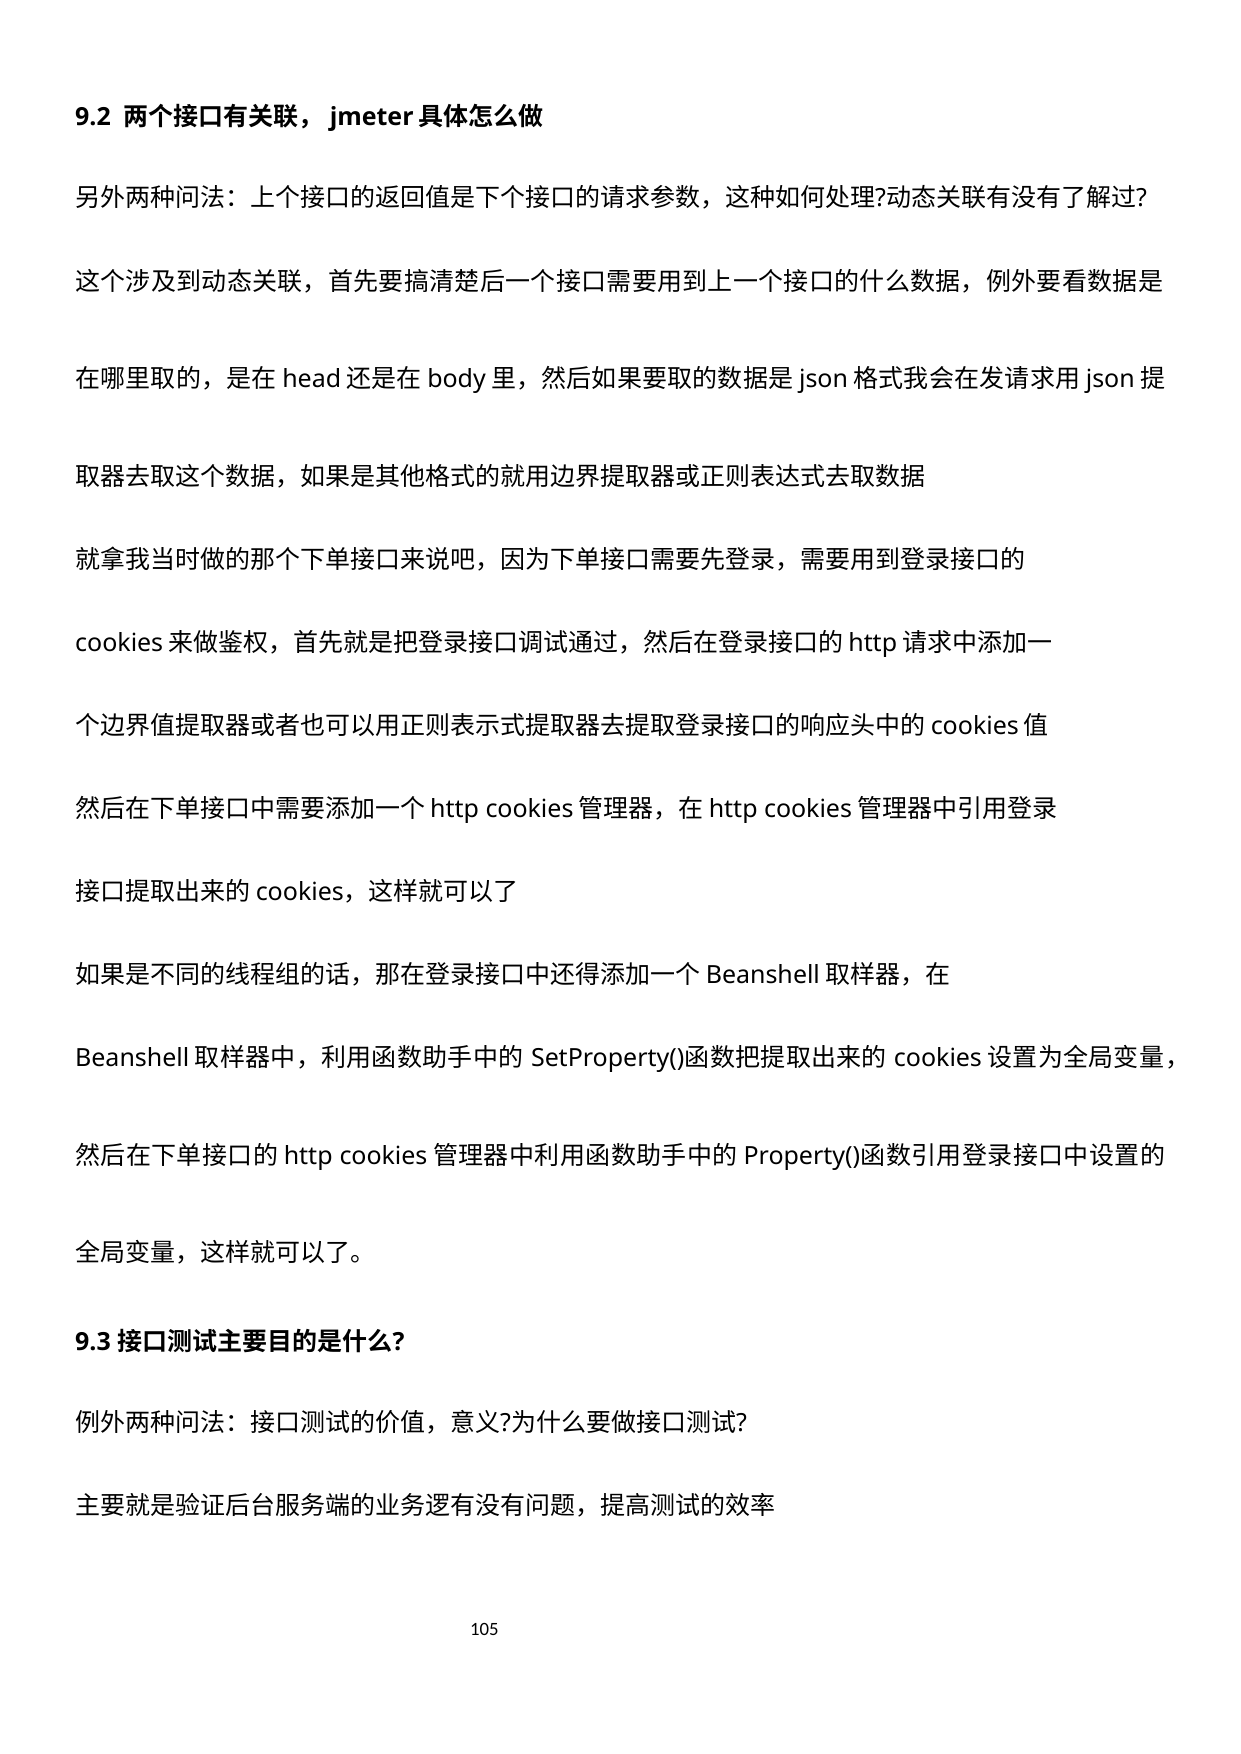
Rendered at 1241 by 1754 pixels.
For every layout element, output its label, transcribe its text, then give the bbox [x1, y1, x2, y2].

text 这个涉及到动态关联，首先要搞清楚后一个接口需要用到上一个接口的什么数据，例外要看数据是在哪里取的，是在head还是在body里，然后如果要取的数据是json格式我会在发请求用json提取器去取这个数据，如果是其他格式的就用边界提取器或正则表达式去取数据 [75, 247, 1165, 507]
text 然后在下单接口中需要添加一个http cookies管理器，在http cookies管理器中引用登录 [75, 774, 1165, 839]
text cookies来做鉴权，首先就是把登录接口调试通过，然后在登录接口的http请求中添加一 [75, 608, 1165, 673]
text 例外两种问法：接口测试的价值，意义?为什么要做接口测试? [75, 1388, 1165, 1453]
text 主要就是验证后台服务端的业务逻有没有问题，提高测试的效率 [75, 1471, 1165, 1536]
text 另外两种问法：上个接口的返回值是下个接口的请求参数，这种如何处理?动态关联有没有了解过? [75, 163, 1165, 228]
subtitle 9.2 两个接口有关联， jmeter具体怎么做 [75, 82, 1165, 147]
text 就拿我当时做的那个下单接口来说吧，因为下单接口需要先登录，需要用到登录接口的 [75, 525, 1165, 590]
text 如果是不同的线程组的话，那在登录接口中还得添加一个 Beanshell取样器，在 [75, 940, 1165, 1005]
text 个边界值提取器或者也可以用正则表示式提取器去提取登录接口的响应头中的 cookies值 [75, 691, 1165, 756]
subtitle 9.3 接口测试主要目的是什么? [75, 1307, 1165, 1372]
text Beanshell取样器中，利用函数助手中的 SetProperty()函数把提取出来的 cookies设置为全局变量，然后在下单接口的http cookies管理器中利用函数助手中的Property()函数引用登录接口中设置的全局变量，这样就可以了。 [75, 1023, 1165, 1283]
text 接口提取出来的 cookies，这样就可以了 [75, 857, 1165, 922]
